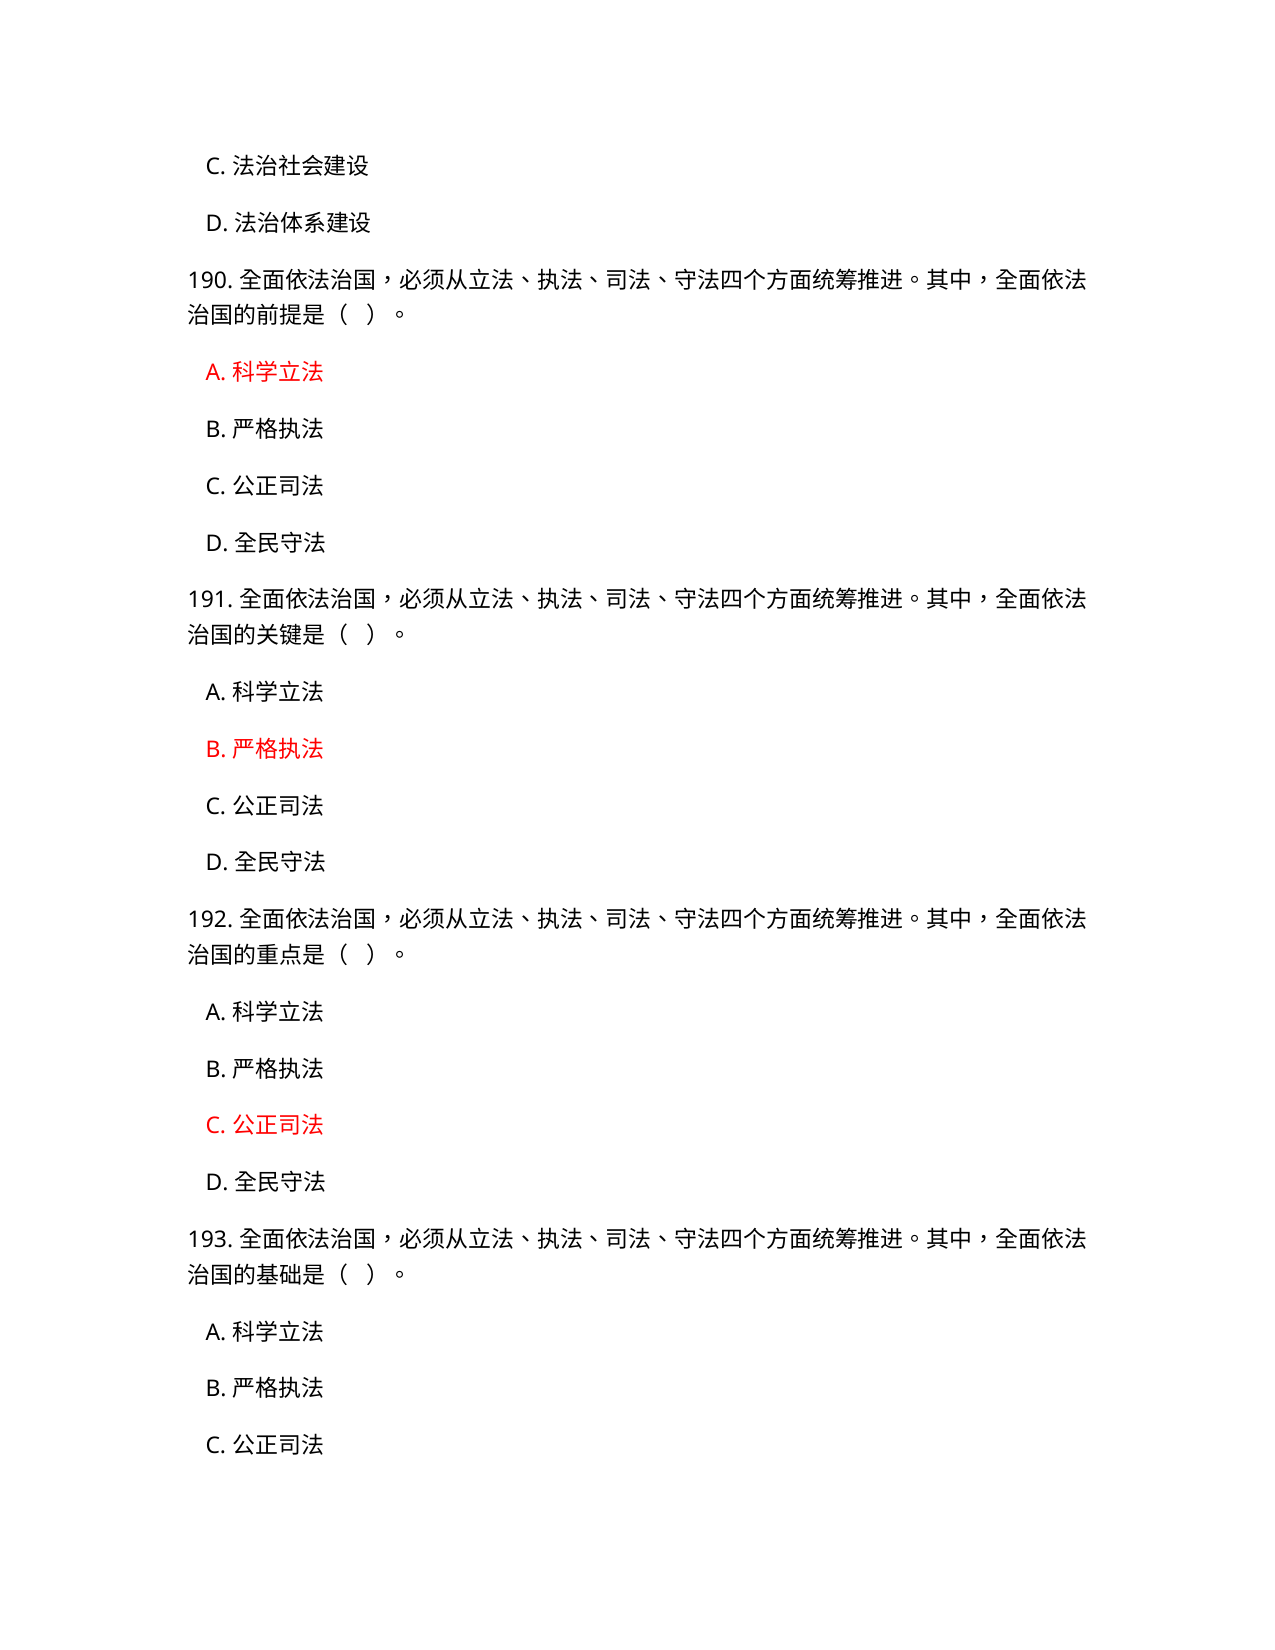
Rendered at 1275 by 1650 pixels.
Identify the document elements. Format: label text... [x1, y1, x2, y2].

text D. 全民守法 [187, 1166, 1087, 1197]
text A. 科学立法 [187, 1316, 1087, 1347]
text 192. 全面依法治国，必须从立法、执法、司法、守法四个方面统筹推进。其中，全面依法治国的重点是（ ）。 [187, 903, 1087, 970]
text D. 法治体系建设 [187, 207, 1087, 238]
text B. 严格执法 [187, 1372, 1087, 1404]
text B. 严格执法 [187, 1053, 1087, 1084]
text C. 公正司法 [187, 789, 1087, 821]
text 191. 全面依法治国，必须从立法、执法、司法、守法四个方面统筹推进。其中，全面依法治国的关键是（ ）。 [187, 583, 1087, 651]
text A. 科学立法 [187, 996, 1087, 1027]
text B. 严格执法 [187, 413, 1087, 444]
text D. 全民守法 [187, 846, 1087, 878]
text C. 公正司法 [187, 470, 1087, 501]
text D. 全民守法 [187, 527, 1087, 558]
text 190. 全面依法治国，必须从立法、执法、司法、守法四个方面统筹推进。其中，全面依法治国的前提是（ ）。 [187, 263, 1087, 331]
text A. 科学立法 [187, 676, 1087, 707]
text C. 公正司法 [187, 1429, 1087, 1460]
text C. 公正司法 [187, 1109, 1087, 1141]
text A. 科学立法 [187, 356, 1087, 387]
text C. 法治社会建设 [187, 150, 1087, 181]
text B. 严格执法 [187, 733, 1087, 764]
text 193. 全面依法治国，必须从立法、执法、司法、守法四个方面统筹推进。其中，全面依法治国的基础是（ ）。 [187, 1223, 1087, 1290]
